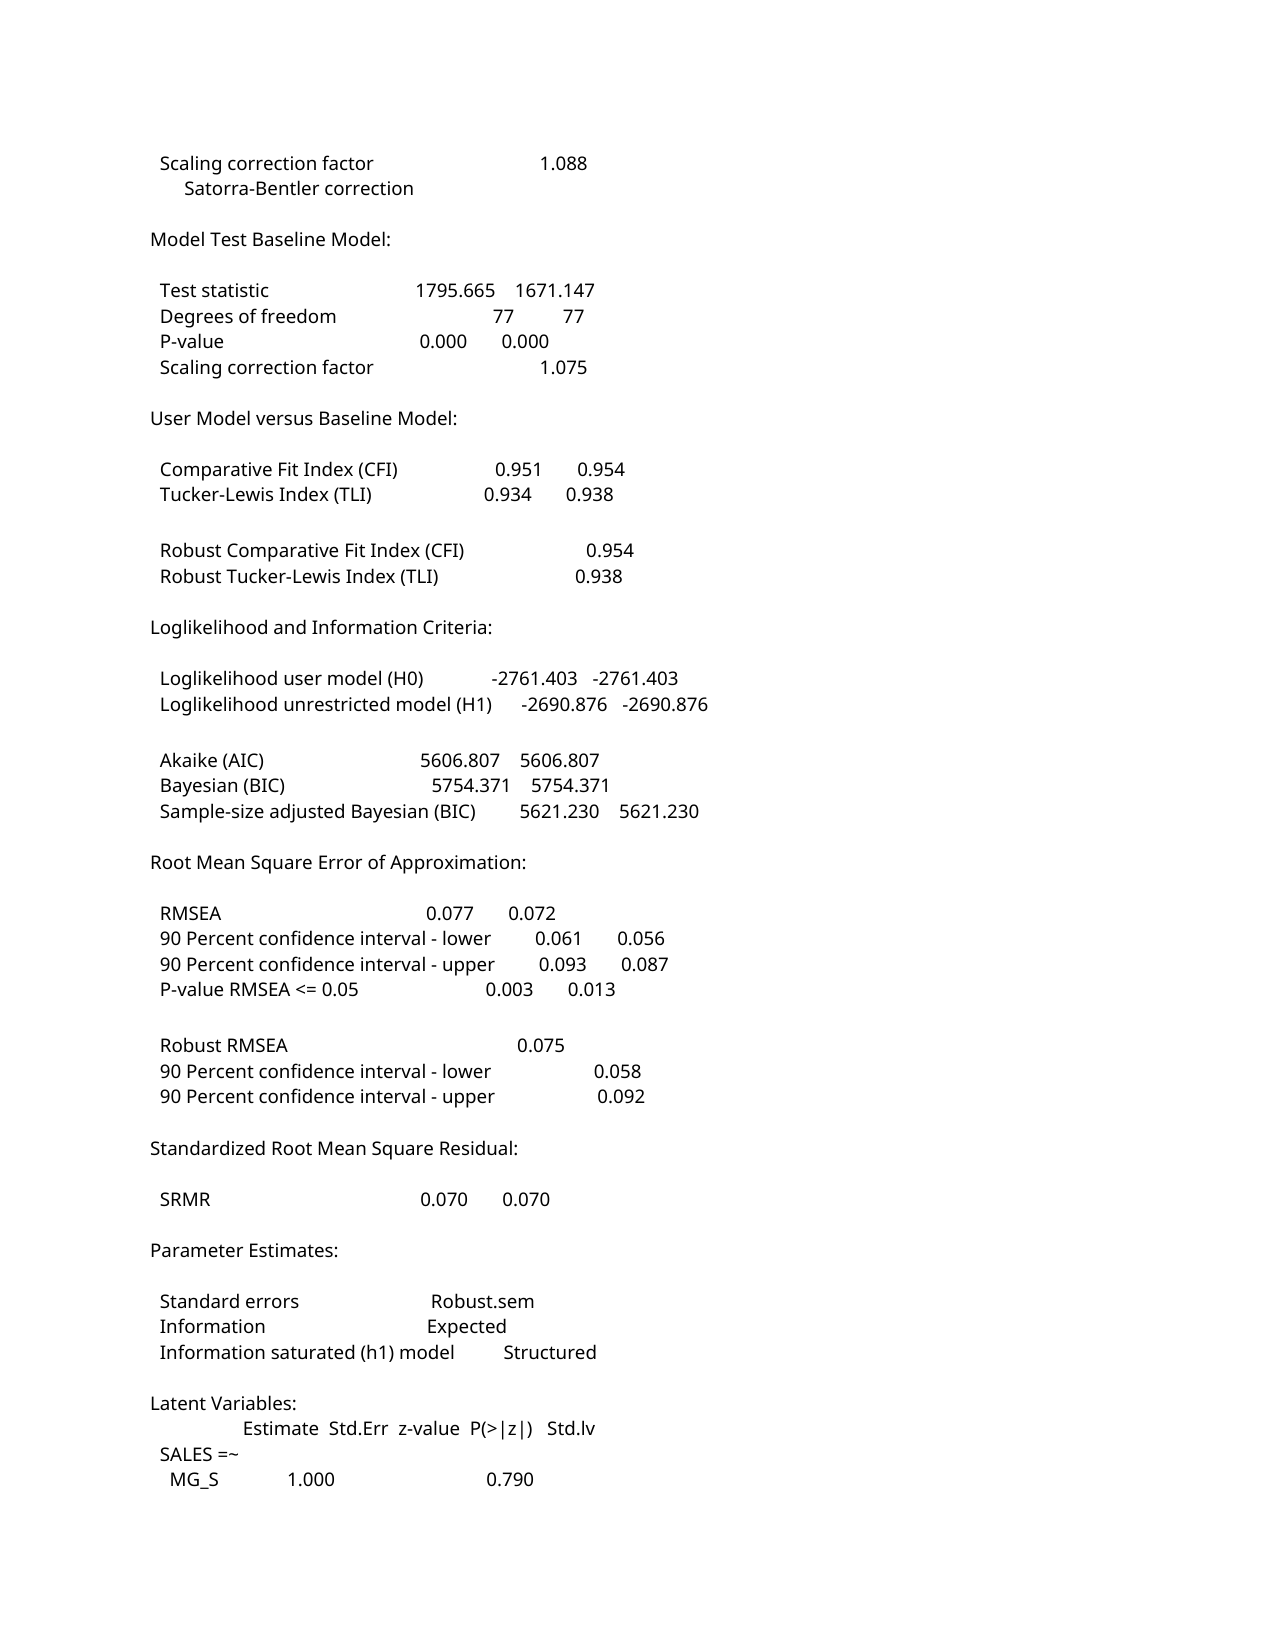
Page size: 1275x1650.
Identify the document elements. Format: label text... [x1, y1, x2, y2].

text Latent Variables: [150, 1390, 1125, 1416]
text Estimate Std.Err z-value P(>|z|) Std.lv [150, 1416, 1125, 1441]
text Bayesian (BIC) 5754.371 5754.371 [150, 772, 1125, 798]
text Akaike (AIC) 5606.807 5606.807 [150, 747, 1125, 772]
text 90 Percent confidence interval - upper 0.092 [150, 1084, 1125, 1109]
text 90 Percent confidence interval - lower 0.061 0.056 [150, 926, 1125, 951]
text Standard errors Robust.sem [150, 1288, 1125, 1313]
text Parameter Estimates: [150, 1237, 1125, 1262]
text SALES =~ [150, 1441, 1125, 1467]
text Satorra-Bentler correction [150, 176, 1125, 201]
text User Model versus Baseline Model: [150, 405, 1125, 431]
text Scaling correction factor 1.075 [150, 354, 1125, 380]
text MG_S 1.000 0.790 [150, 1467, 1125, 1492]
text Robust Comparative Fit Index (CFI) 0.954 [150, 538, 1125, 563]
text Degrees of freedom 77 77 [150, 303, 1125, 329]
text RMSEA 0.077 0.072 [150, 900, 1125, 926]
text Robust Tucker-Lewis Index (TLI) 0.938 [150, 563, 1125, 589]
text 90 Percent confidence interval - upper 0.093 0.087 [150, 951, 1125, 977]
text Model Test Baseline Model: [150, 227, 1125, 252]
text Test statistic 1795.665 1671.147 [150, 278, 1125, 303]
text Standardized Root Mean Square Residual: [150, 1135, 1125, 1160]
text Root Mean Square Error of Approximation: [150, 849, 1125, 874]
text Information saturated (h1) model Structured [150, 1339, 1125, 1364]
text Loglikelihood unrestricted model (H1) -2690.876 -2690.876 [150, 691, 1125, 716]
text Sample-size adjusted Bayesian (BIC) 5621.230 5621.230 [150, 798, 1125, 823]
text SRMR 0.070 0.070 [150, 1186, 1125, 1211]
text Robust RMSEA 0.075 [150, 1033, 1125, 1058]
text Tucker-Lewis Index (TLI) 0.934 0.938 [150, 482, 1125, 507]
text P-value RMSEA <= 0.05 0.003 0.013 [150, 977, 1125, 1002]
text Scaling correction factor 1.088 [150, 150, 1125, 176]
text 90 Percent confidence interval - lower 0.058 [150, 1058, 1125, 1084]
text P-value 0.000 0.000 [150, 329, 1125, 354]
text Comparative Fit Index (CFI) 0.951 0.954 [150, 456, 1125, 482]
text Information Expected [150, 1313, 1125, 1339]
text Loglikelihood and Information Criteria: [150, 614, 1125, 640]
text Loglikelihood user model (H0) -2761.403 -2761.403 [150, 665, 1125, 691]
